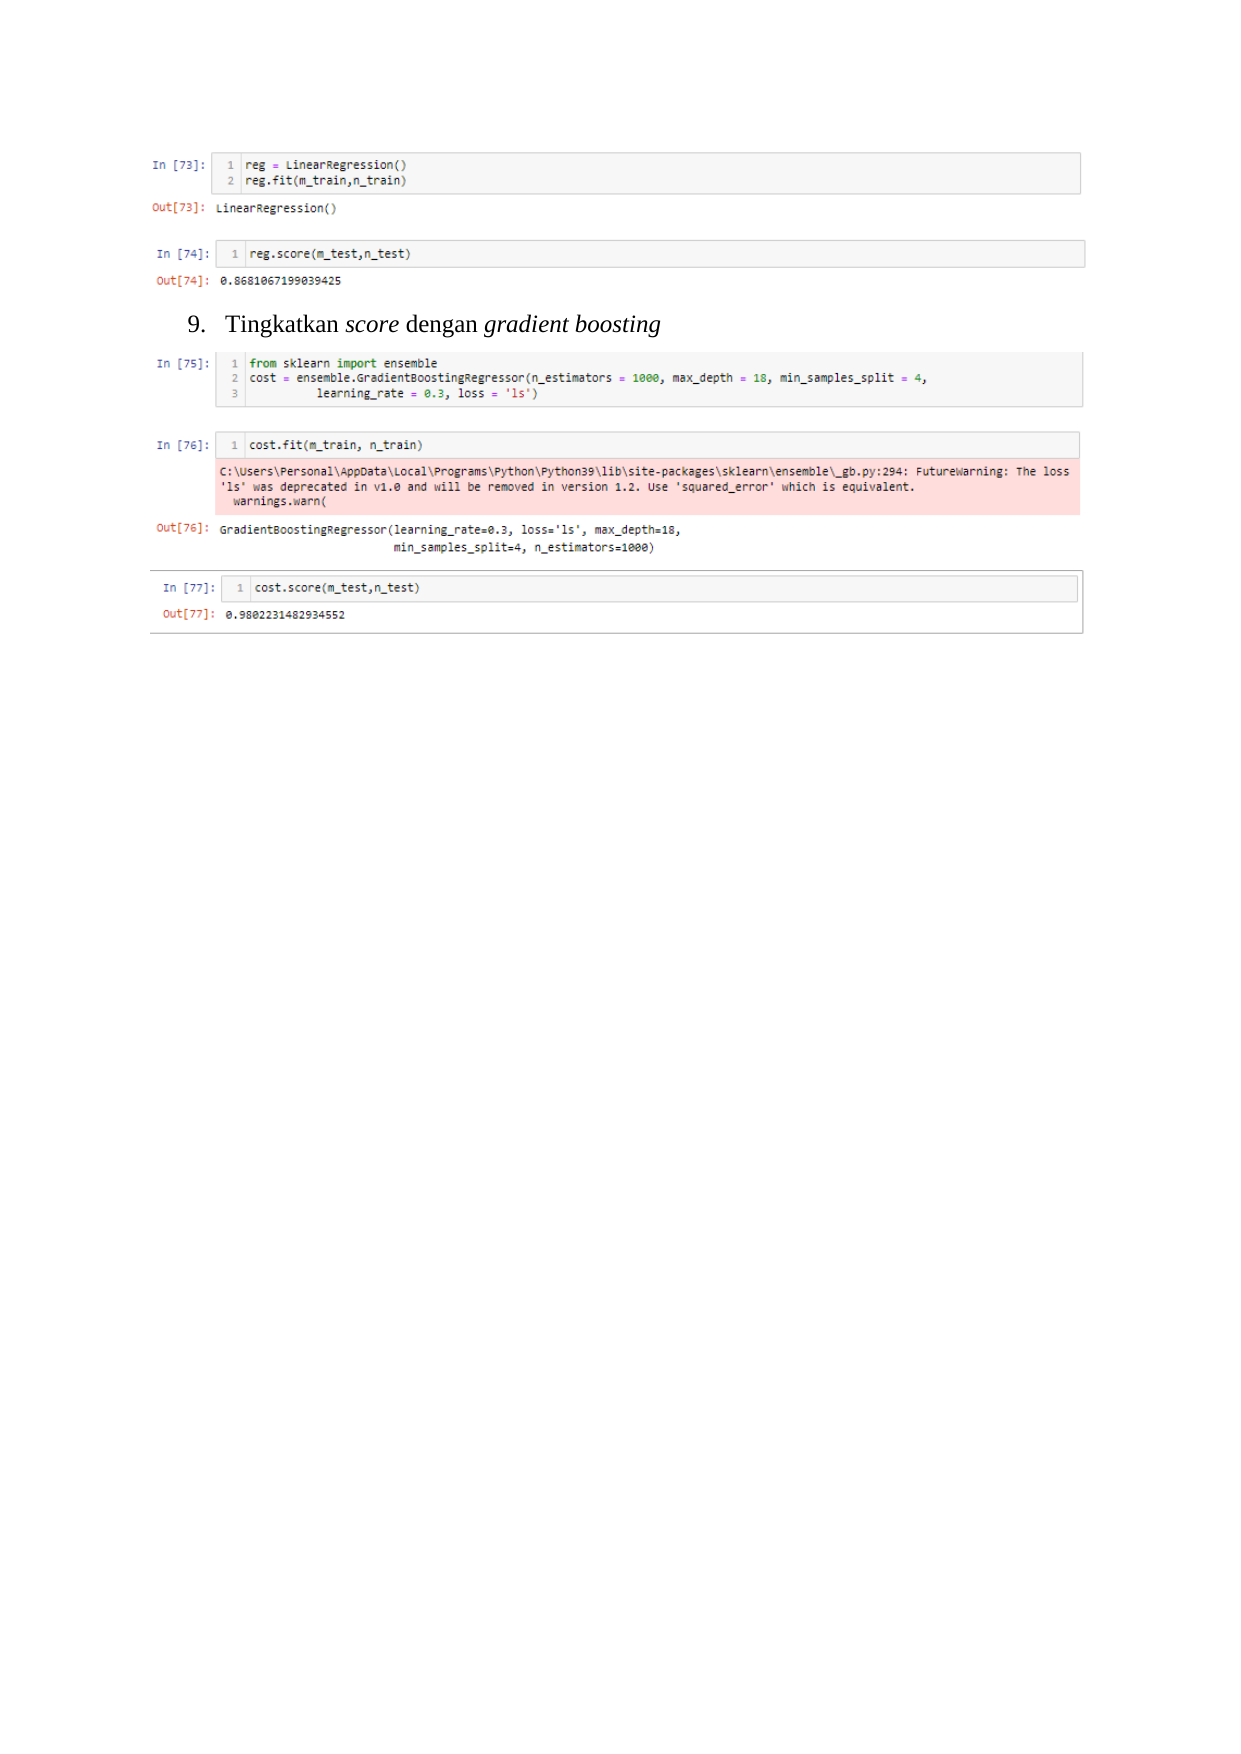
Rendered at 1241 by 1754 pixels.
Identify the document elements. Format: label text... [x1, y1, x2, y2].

picture [150, 352, 1091, 414]
picture [150, 570, 1091, 636]
list Tingkatkan score dengan gradient boosting [187, 309, 1090, 338]
picture [150, 426, 1091, 558]
picture [150, 231, 1091, 297]
picture [150, 150, 1091, 219]
